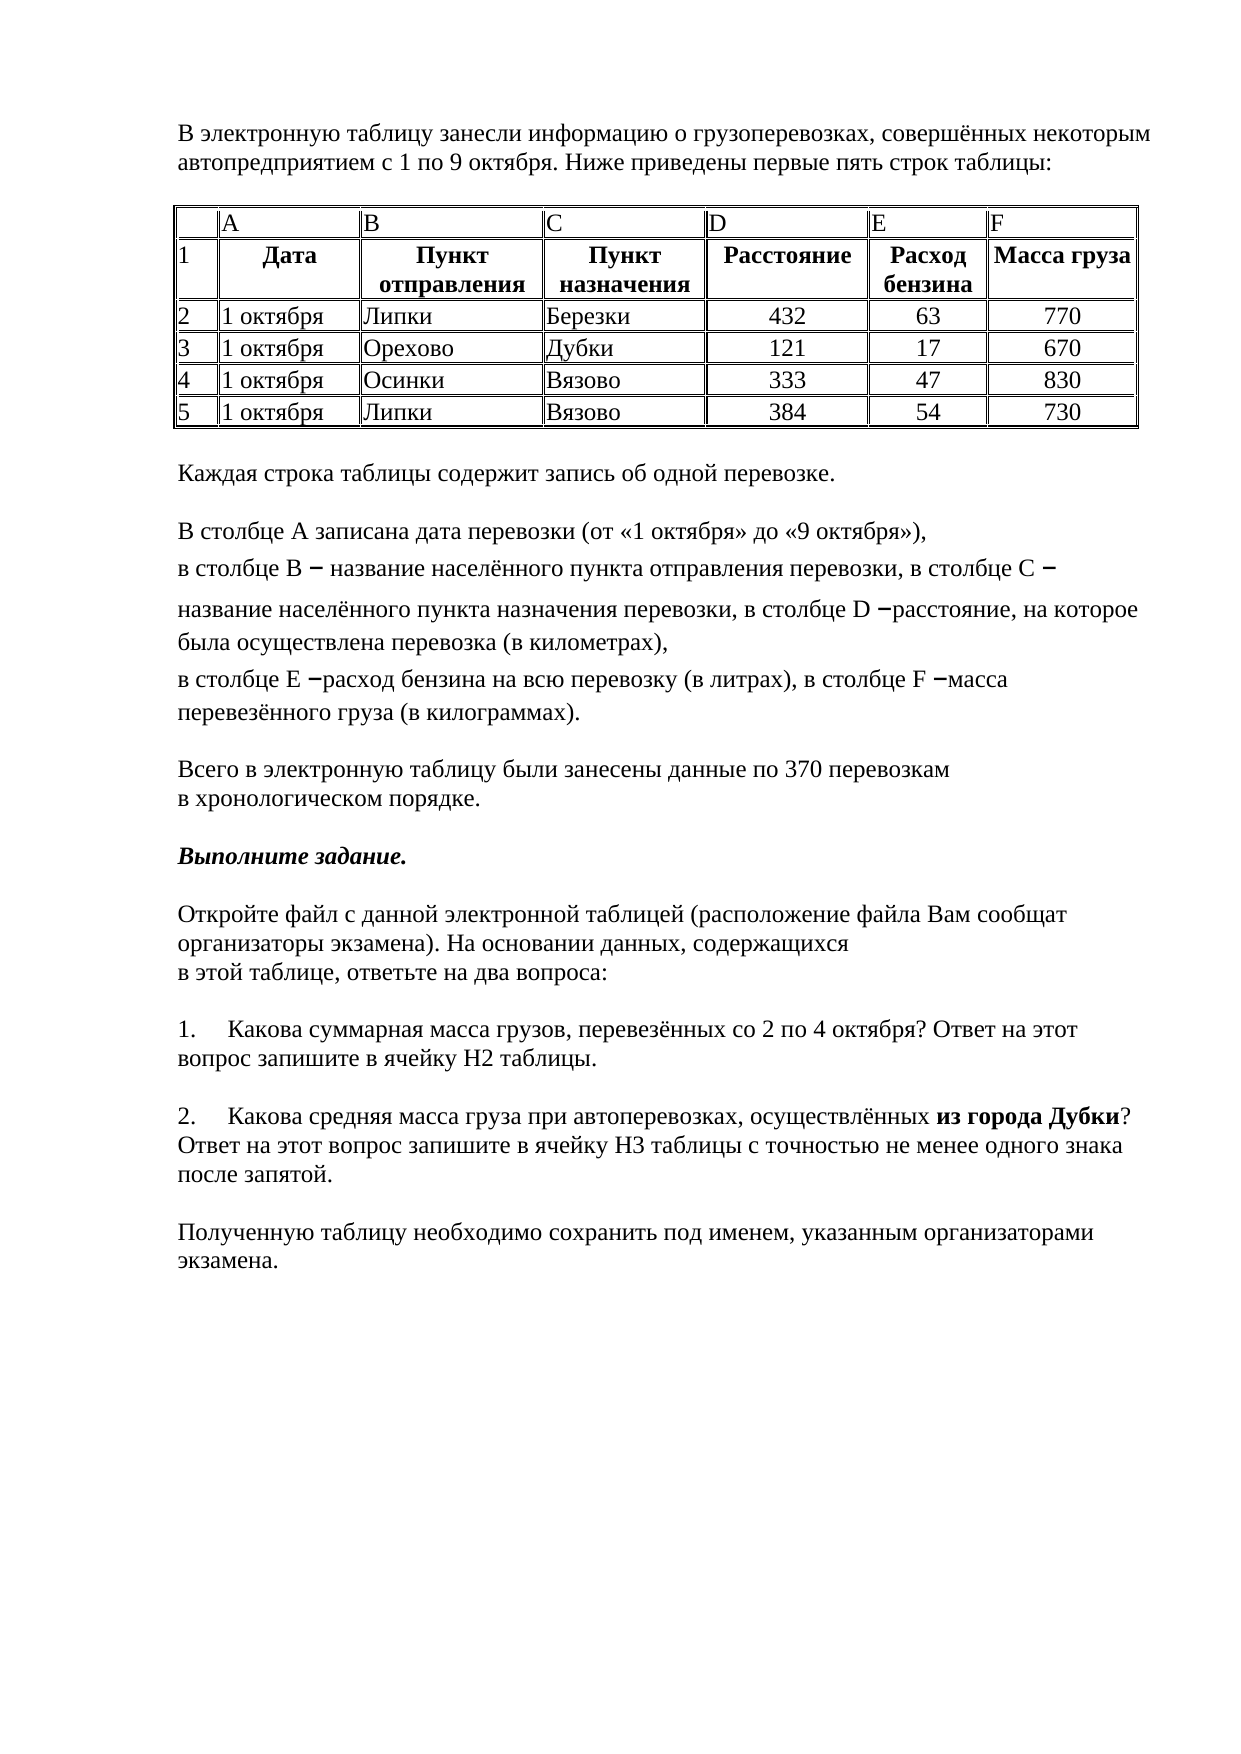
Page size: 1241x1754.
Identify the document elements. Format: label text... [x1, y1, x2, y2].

table_header D [706, 208, 869, 237]
table_cell Расход бензина [870, 240, 986, 297]
text 1. Какова суммарная масса грузов, перевезённых со 2 по 4 октября? Ответ на этот вопрос запишите в ячейку H2 таблицы. [177, 1014, 1152, 1072]
table_cell Вязово [545, 365, 704, 393]
table_cell Дата [220, 240, 359, 297]
table_cell 1 октября [220, 333, 359, 361]
table_cell 730 [988, 394, 1136, 425]
table_cell 3 [177, 330, 217, 361]
table_header C [544, 206, 706, 237]
table_cell Дубки [545, 333, 704, 361]
table_cell 1 октября [220, 365, 359, 393]
table_cell 670 [989, 330, 1136, 361]
table_cell 1 октября [220, 301, 359, 329]
text Полученную таблицу необходимо сохранить под именем, указанным организаторами экзамена. [177, 1217, 1152, 1274]
table_cell Осинки [362, 365, 542, 393]
table_cell 17 [870, 333, 986, 361]
table_cell 1 октября [219, 397, 361, 425]
table_cell 384 [706, 397, 869, 425]
table_cell Расстояние [708, 240, 867, 297]
table_cell 5 [177, 394, 219, 425]
table_cell Орехово [362, 333, 542, 361]
table_cell 830 [989, 361, 1136, 393]
text Откройте файл с данной электронной таблицей (расположение файла Вам сообщат организаторы экзамена). На основании данных, содержащихся в этой таблице, ответьте на два вопроса: [177, 899, 1152, 985]
table_cell 333 [708, 365, 867, 393]
text Выполните задание. [177, 841, 1152, 870]
text В столбце A записана дата перевозки (от «1 октября» до «9 октября»), в столбце B – название населённого пункта отправления перевозки, в столбце C –название населённого пункта назначения перевозки, в столбце D –расстояние, на которое была осуществлена перевозка (в километрах), в столбце E –расход бензина на всю перевозку (в литрах), в столбце F –масса перевезённого груза (в килограммах). [177, 516, 1152, 725]
text В электронную таблицу занесли информацию о грузоперевозках, совершённых некоторым автопредприятием с 1 по 9 октября. Ниже приведены первые пять строк таблицы: [177, 118, 1152, 176]
text Каждая строка таблицы содержит запись об одной перевозке. [177, 458, 1152, 487]
table_cell 770 [989, 298, 1136, 329]
table_cell Липки [361, 397, 543, 425]
table_cell Вязово [544, 394, 706, 425]
table_cell 1 [175, 237, 219, 297]
table_cell Пункт отправления [362, 240, 542, 297]
table_cell 47 [870, 365, 986, 393]
table_cell Березки [545, 301, 704, 329]
table_header [177, 208, 219, 237]
table_cell 2 [177, 298, 217, 329]
table_header F [988, 208, 1136, 237]
text 2. Какова средняя масса груза при автоперевозках, осуществлённых из города Дубки? Ответ на этот вопрос запишите в ячейку H3 таблицы с точностью не менее одного знака после запятой. [177, 1101, 1152, 1187]
table_cell 121 [708, 333, 867, 361]
table_cell 63 [870, 301, 986, 329]
table_cell 4 [177, 361, 217, 393]
table_cell 432 [708, 301, 867, 329]
table_cell Масса груза [988, 237, 1137, 297]
table_header A [219, 208, 361, 237]
table_cell 54 [869, 397, 987, 425]
table_header B [361, 208, 543, 237]
text Всего в электронную таблицу были занесены данные по 370 перевозкам в хронологическом порядке. [177, 754, 1152, 812]
table_cell Пункт назначения [545, 240, 704, 297]
table_cell Липки [362, 301, 542, 329]
table_header E [869, 208, 987, 237]
